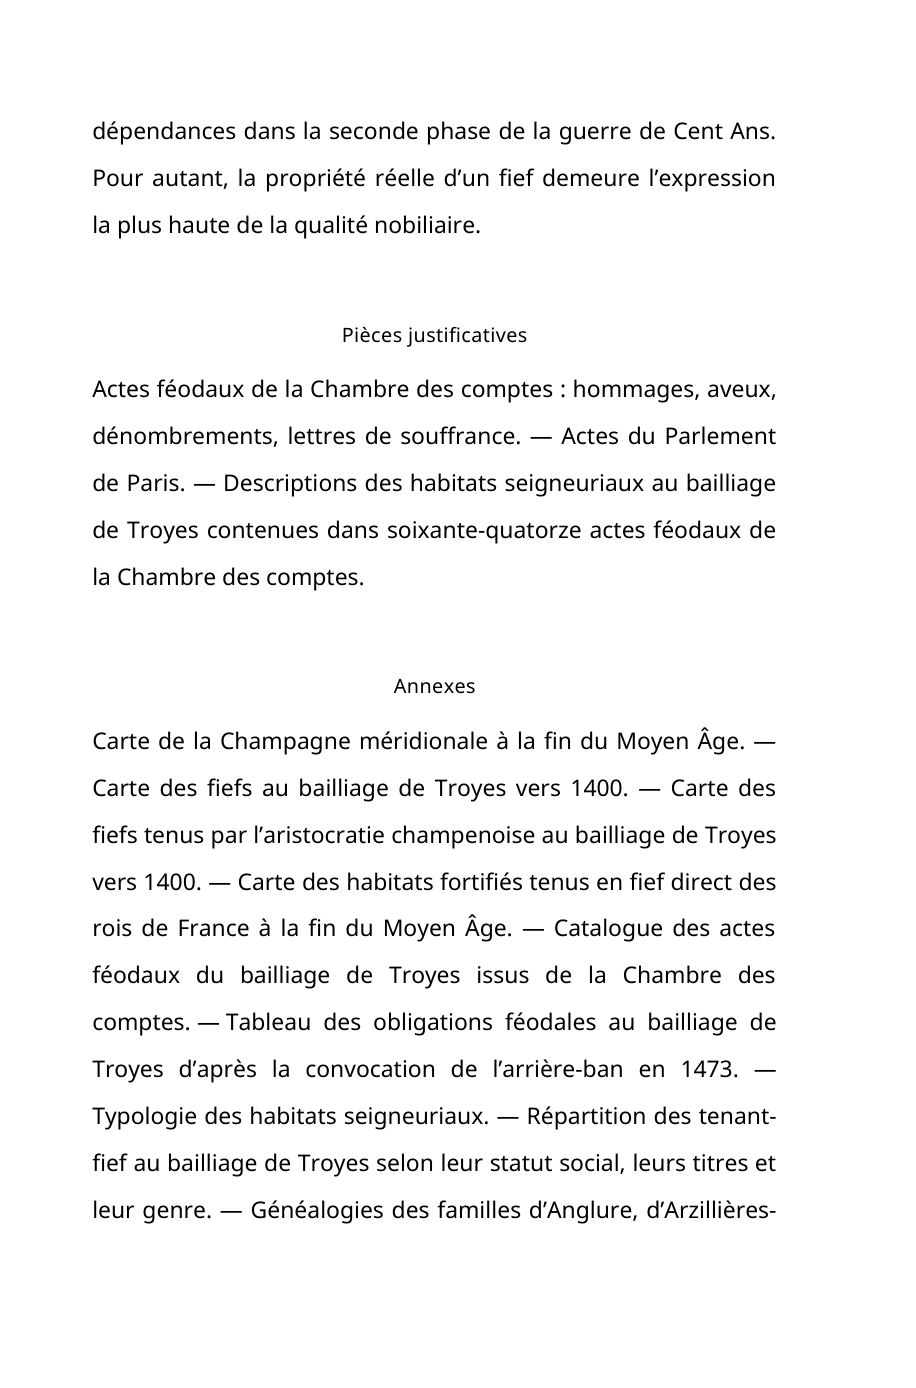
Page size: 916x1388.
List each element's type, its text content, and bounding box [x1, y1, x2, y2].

text Actes féodaux de la Chambre des comptes : hommages, aveux, dénombrements, lettres de souffrance. — Actes du Parlement de Paris. — Descriptions des habitats seigneuriaux au bailliage de Troyes contenues dans soixante-quatorze actes féodaux de la Chambre des comptes. [92, 373, 777, 592]
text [92, 725, 777, 1225]
text Pièces justificatives [92, 321, 777, 348]
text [92, 115, 777, 240]
text Annexes [92, 672, 777, 699]
